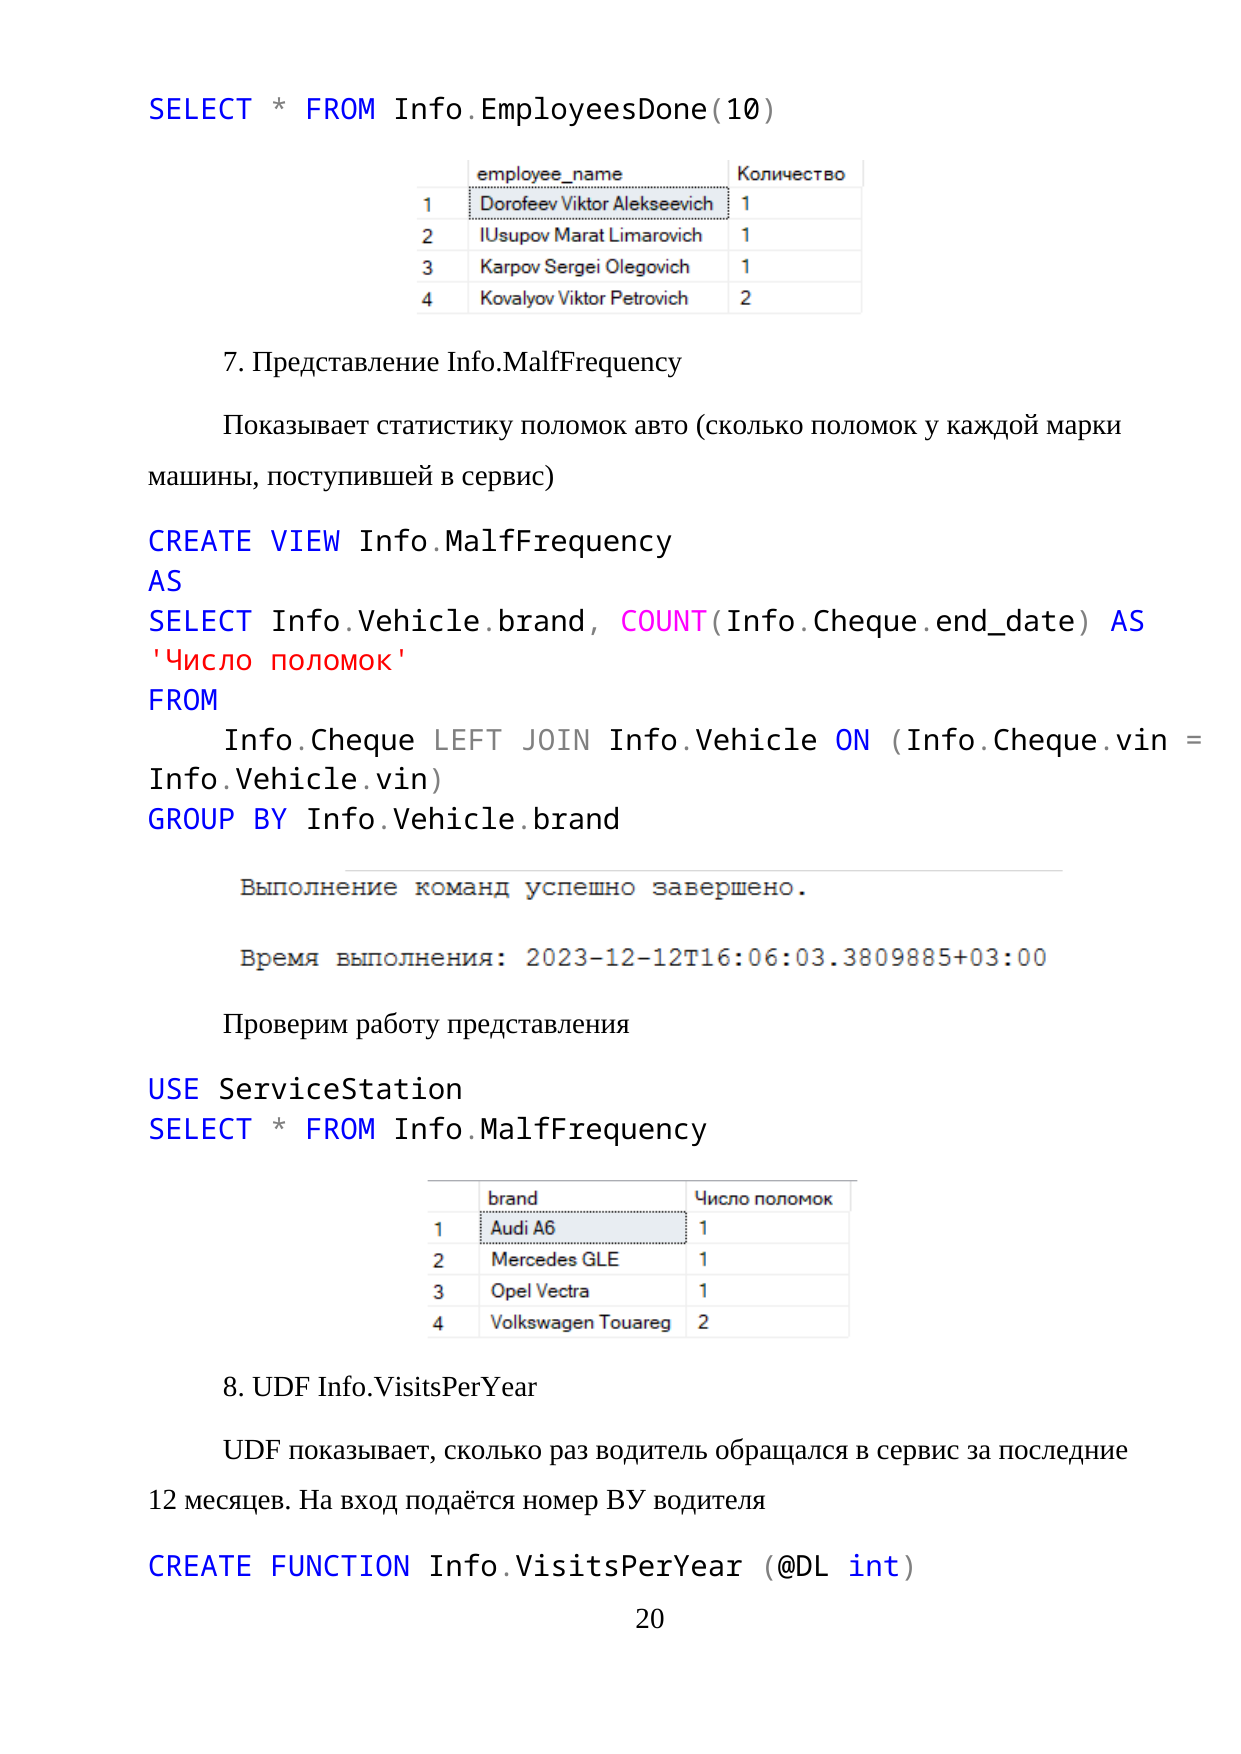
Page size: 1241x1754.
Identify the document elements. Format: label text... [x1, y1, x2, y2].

picture [416, 160, 869, 316]
text GROUP BY Info.Vehicle.brand [148, 798, 1137, 838]
text Проверим работу представления [148, 1006, 1137, 1039]
text Показывает статистику поломок авто (сколько поломок у каждой марки машины, поступившей в сервис) [148, 407, 1137, 491]
text SELECT Info.Vehicle.brand, COUNT(Info.Cheque.end_date) AS 'Число поломок' [148, 600, 1214, 679]
text FROM [148, 679, 1214, 719]
text Info.Cheque LEFT JOIN Info.Vehicle ON (Info.Cheque.vin = Info.Vehicle.vin) [148, 719, 1214, 798]
picture [222, 870, 1063, 977]
text 7. Представление Info.MalfFrequency [148, 344, 1137, 378]
text USE ServiceStation [148, 1069, 1214, 1108]
picture [427, 1180, 858, 1340]
text UDF показывает, сколько раз водитель обращался в сервис за последние 12 месяцев. На вход подаётся номер ВУ водителя [148, 1432, 1137, 1516]
text CREATE FUNCTION Info.VisitsPerYear (@DL int) [148, 1545, 1214, 1584]
text CREATE VIEW Info.MalfFrequency [148, 521, 1214, 560]
text AS [148, 560, 1214, 600]
text 8. UDF Info.VisitsPerYear [148, 1369, 1137, 1402]
text SELECT * FROM Info.EmployeesDone(10) [148, 89, 1137, 128]
text SELECT * FROM Info.MalfFrequency [148, 1108, 1137, 1148]
